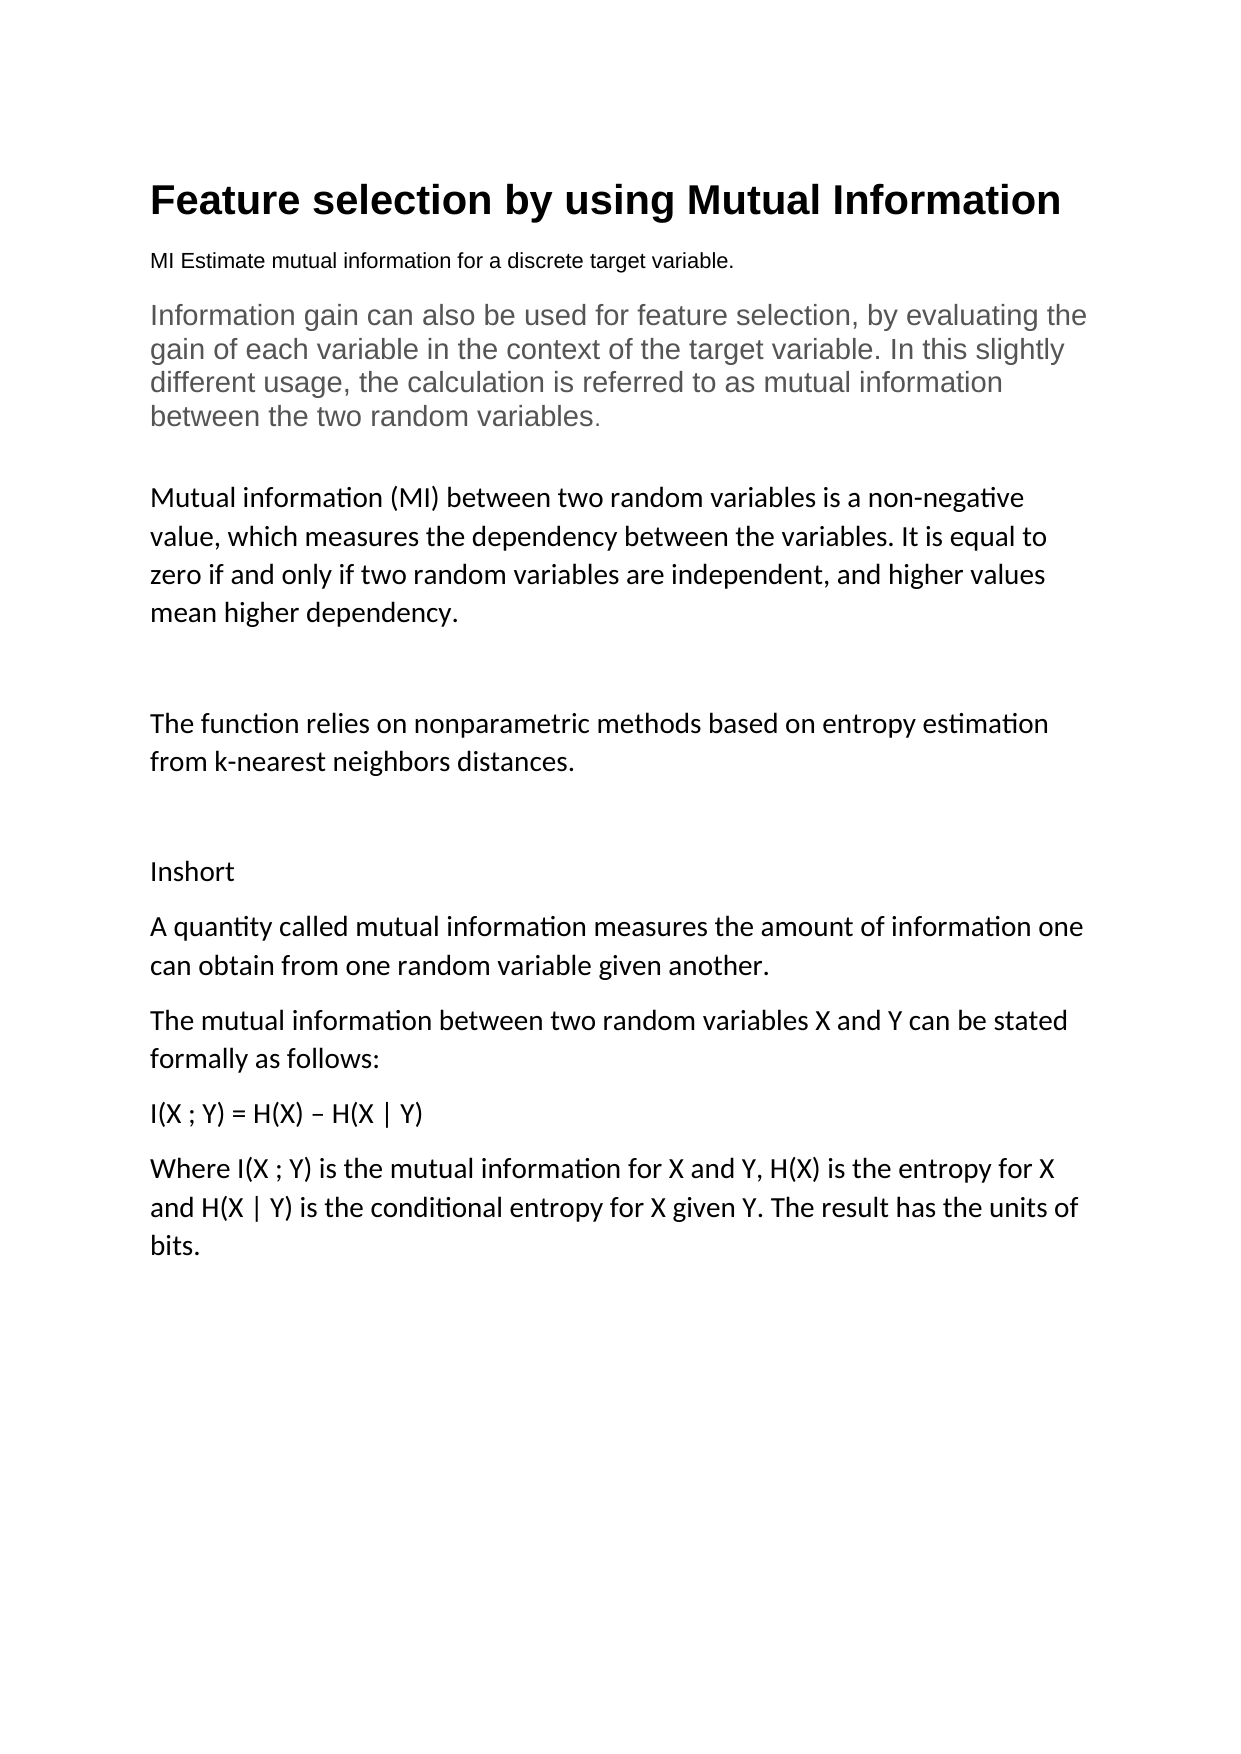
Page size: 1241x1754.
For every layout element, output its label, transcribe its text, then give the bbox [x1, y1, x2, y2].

text I(X ; Y) = H(X) – H(X | Y) [150, 1096, 1090, 1131]
text Inshort [150, 853, 1090, 889]
text Where I(X ; Y) is the mutual information for X and Y, H(X) is the entropy for X and H(X | Y) is the conditional entropy for X given Y. The result has the units of bits. [150, 1151, 1090, 1263]
text Mutual information (MI) between two random variables is a non-negative value, which measures the dependency between the variables. It is equal to zero if and only if two random variables are independent, and higher values mean higher dependency. [150, 479, 1090, 630]
text Feature selection by using Mutual Information [150, 175, 1090, 223]
text The function relies on nonparametric methods based on entropy estimation from k-nearest neighbors distances. [150, 705, 1090, 779]
text Information gain can also be used for feature selection, by evaluating the gain of each variable in the context of the target variable. In this slightly different usage, the calculation is referred to as mutual information between the two random variables. [594, 298, 1090, 432]
text The mutual information between two random variables X and Y can be stated formally as follows: [150, 1002, 1090, 1076]
text A quantity called mutual information measures the amount of information one can obtain from one random variable given another. [150, 908, 1090, 982]
text MI Estimate mutual information for a discrete target variable. [150, 248, 1090, 273]
